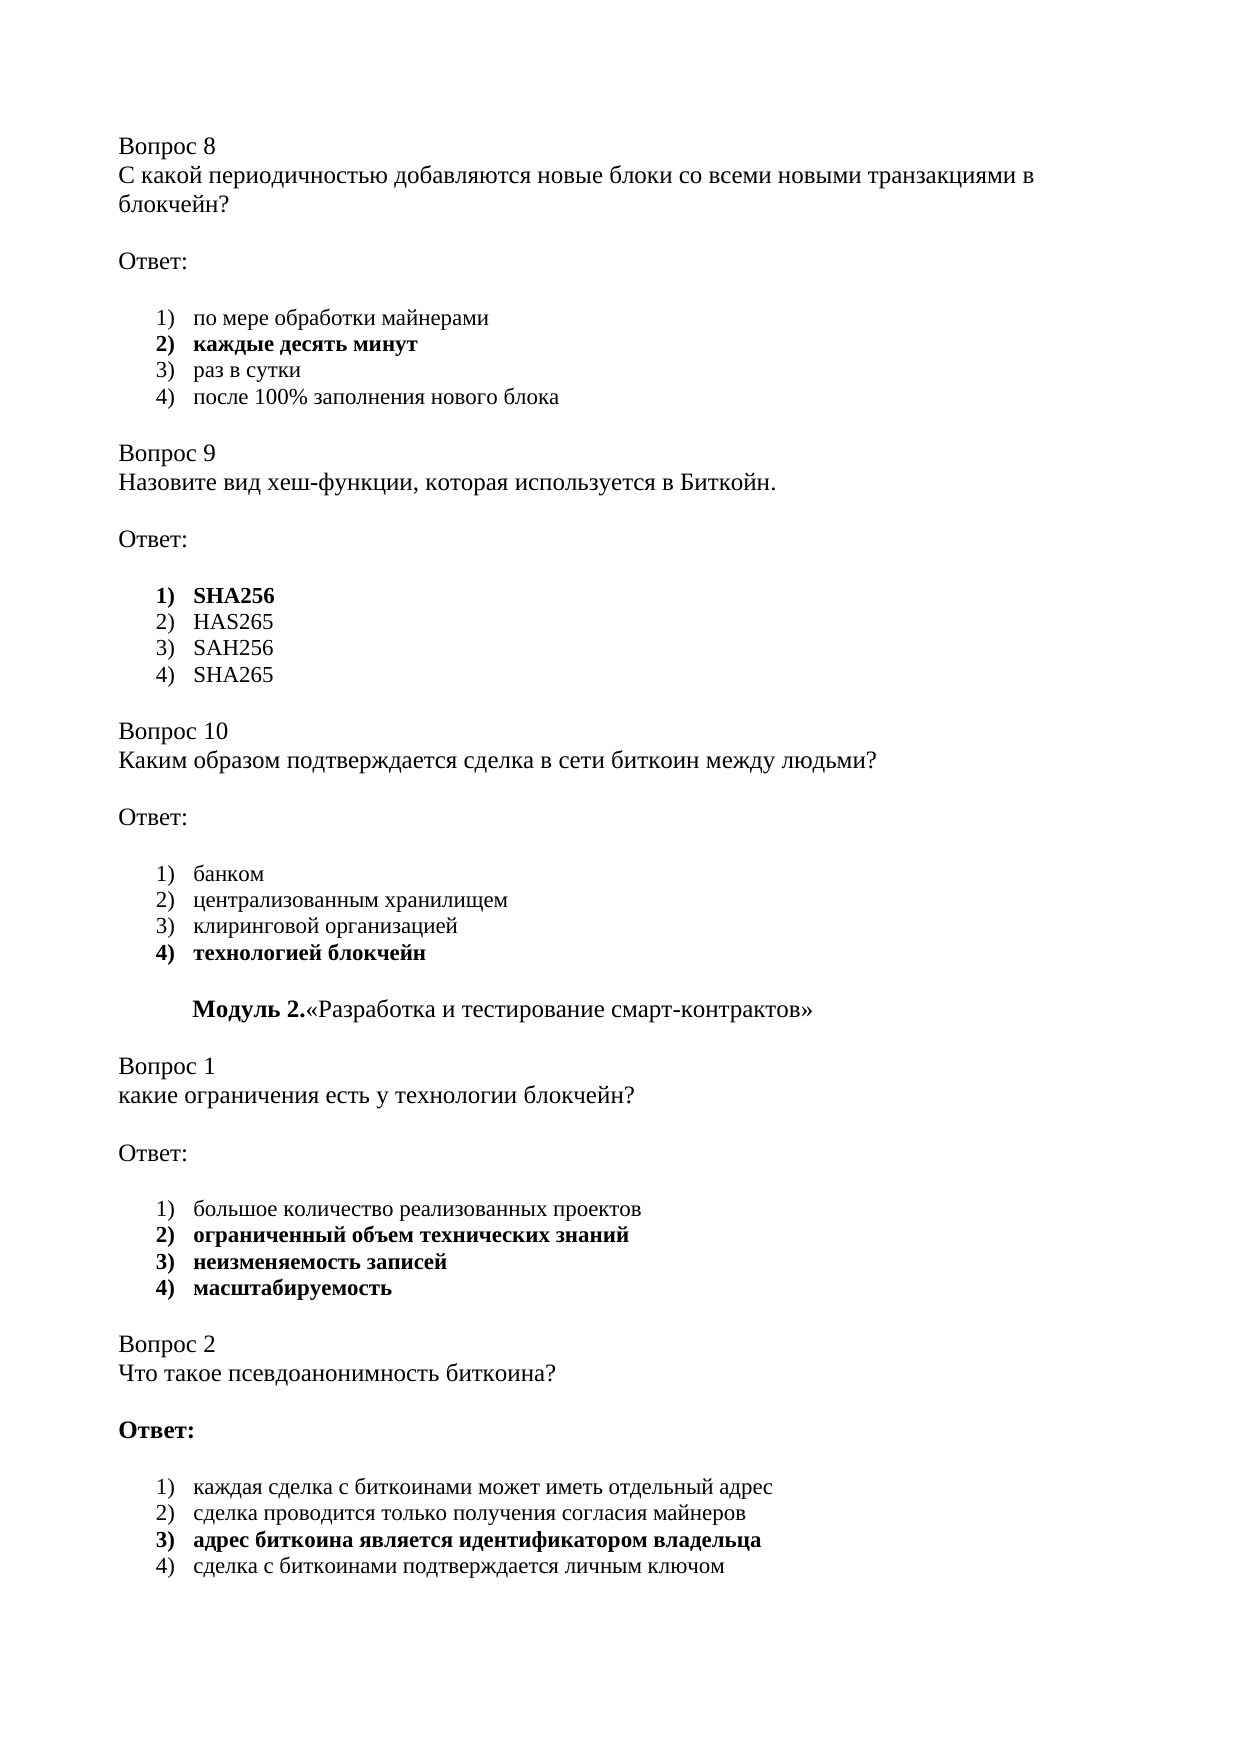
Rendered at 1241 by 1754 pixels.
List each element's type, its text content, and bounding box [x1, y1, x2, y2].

text Ответ: [118, 524, 1152, 553]
text какие ограничения есть у технологии блокчейн? [118, 1080, 1152, 1109]
list SHA265 [156, 661, 1152, 687]
list технологией блокчейн [156, 939, 1152, 965]
text Назовите вид хеш-функции, которая используется в Биткойн. [118, 467, 1152, 496]
text Ответ: [118, 1416, 1152, 1444]
text Вопрос 1 [118, 1051, 1152, 1080]
text Вопрос 10 [118, 716, 1152, 745]
list сделка проводится только получения согласия майнеров [156, 1499, 1152, 1526]
text Ответ: [118, 246, 1152, 275]
list HAS265 [156, 608, 1152, 634]
list каждые десять минут [156, 330, 1152, 357]
text С какой периодичностью добавляются новые блоки со всеми новыми транзакциями в блокчейн? [118, 160, 1152, 218]
list после 100% заполнения нового блока [156, 383, 1152, 409]
text Вопрос 8 [118, 131, 1152, 160]
text Каким образом подтверждается сделка в сети биткоин между людьми? [118, 745, 1152, 773]
text Ответ: [118, 1138, 1152, 1166]
text Модуль 2.«Разработка и тестирование смарт-контрактов» [118, 994, 1152, 1023]
list большое количество реализованных проектов [156, 1195, 1152, 1221]
list клиринговой организацией [156, 912, 1152, 939]
list банком [156, 860, 1152, 886]
text Ответ: [118, 802, 1152, 831]
text Вопрос 2 [118, 1329, 1152, 1358]
text Что такое псевдоанонимность биткоина? [118, 1358, 1152, 1387]
list сделка с биткоинами подтверждается личным ключом [156, 1552, 1152, 1578]
list масштабируемость [156, 1274, 1152, 1301]
list SAH256 [156, 634, 1152, 661]
text Вопрос 9 [118, 438, 1152, 467]
list адрес биткоина является идентификатором владельца [156, 1526, 1152, 1552]
list централизованным хранилищем [156, 886, 1152, 912]
list каждая сделка с биткоинами может иметь отдельный адрес [156, 1473, 1152, 1499]
list по мере обработки майнерами [156, 304, 1152, 330]
list раз в сутки [156, 357, 1152, 383]
list ограниченный объем технических знаний [156, 1221, 1152, 1248]
list SHA256 [156, 582, 1152, 608]
list неизменяемость записей [156, 1248, 1152, 1274]
